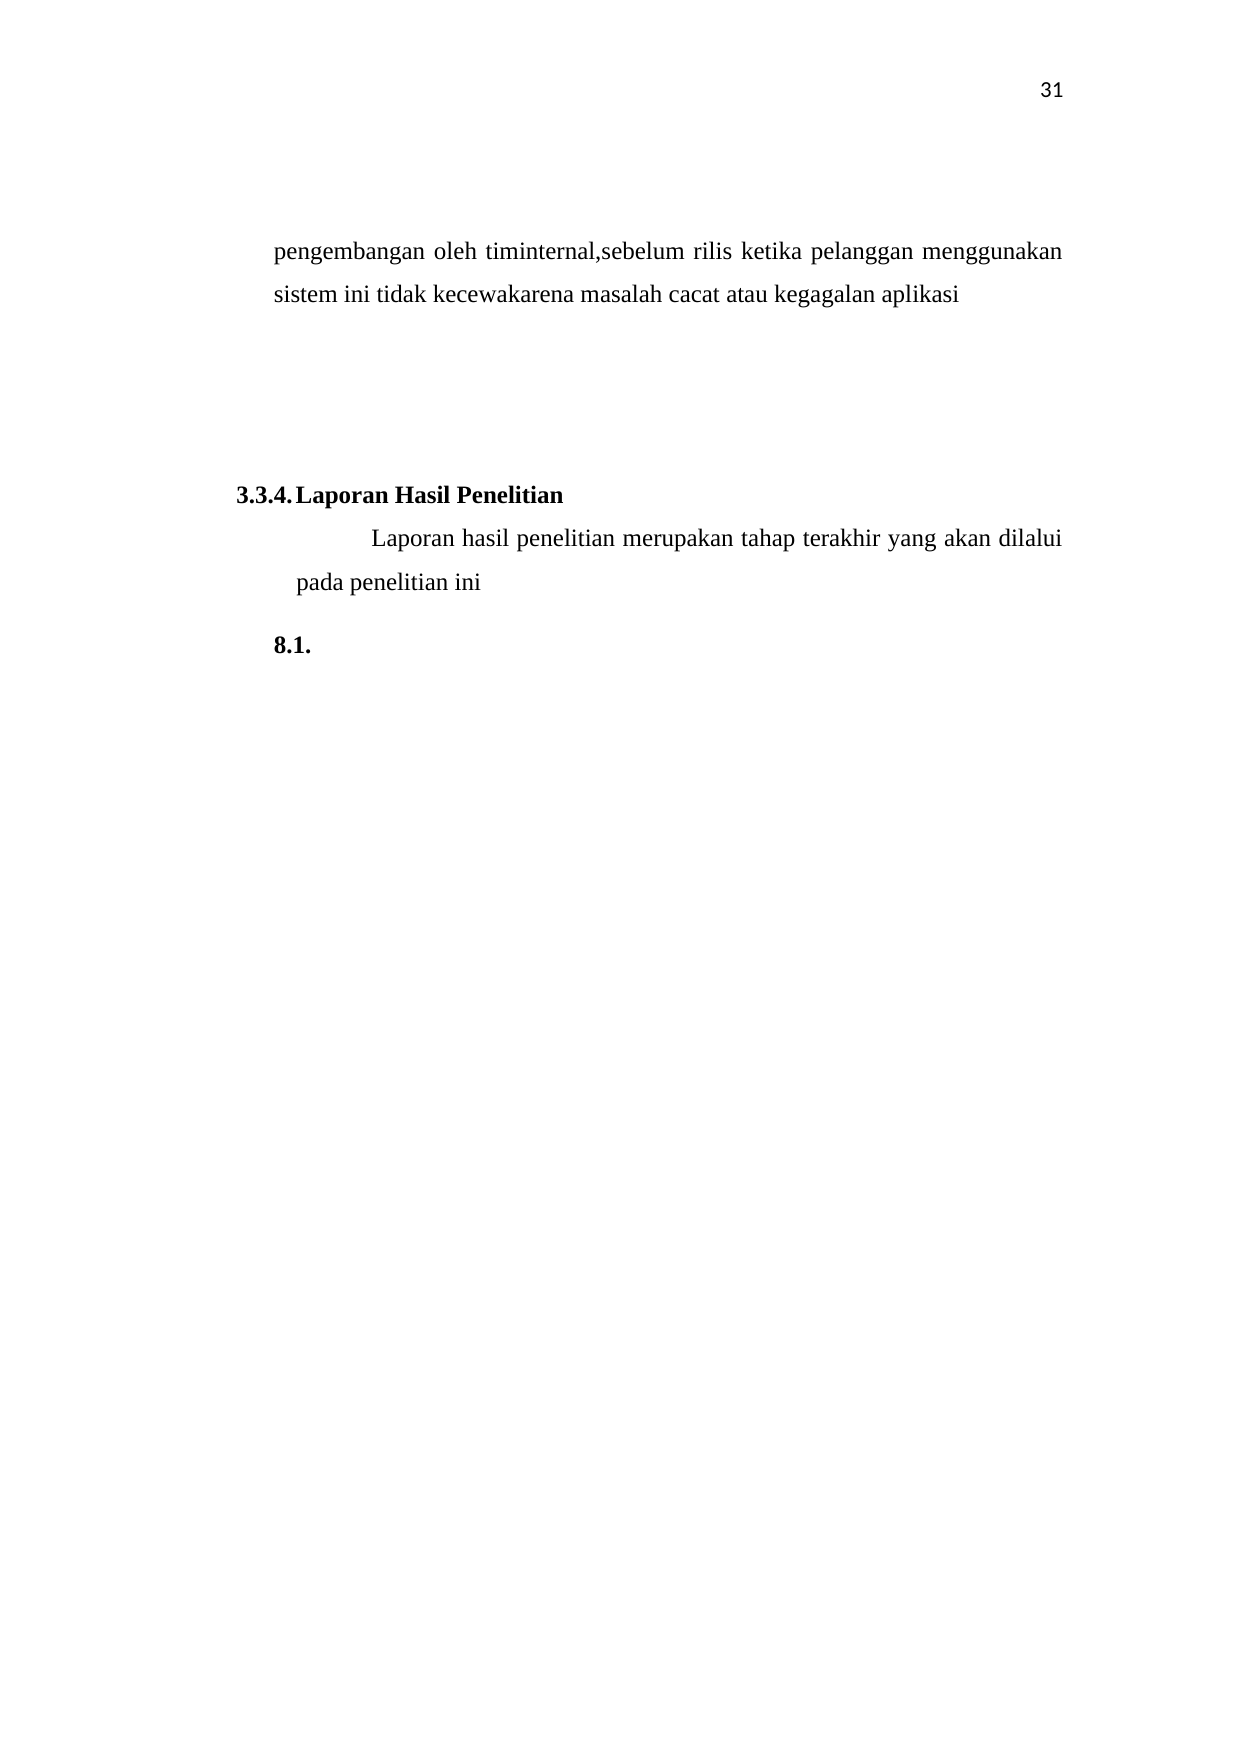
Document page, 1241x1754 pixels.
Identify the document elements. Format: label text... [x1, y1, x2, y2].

subtitle Laporan Hasil Penelitian [236, 480, 1063, 509]
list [274, 236, 1063, 308]
text Laporan hasil penelitian merupakan tahap terakhir yang akan dilalui pada penelitian ini [296, 523, 1063, 595]
